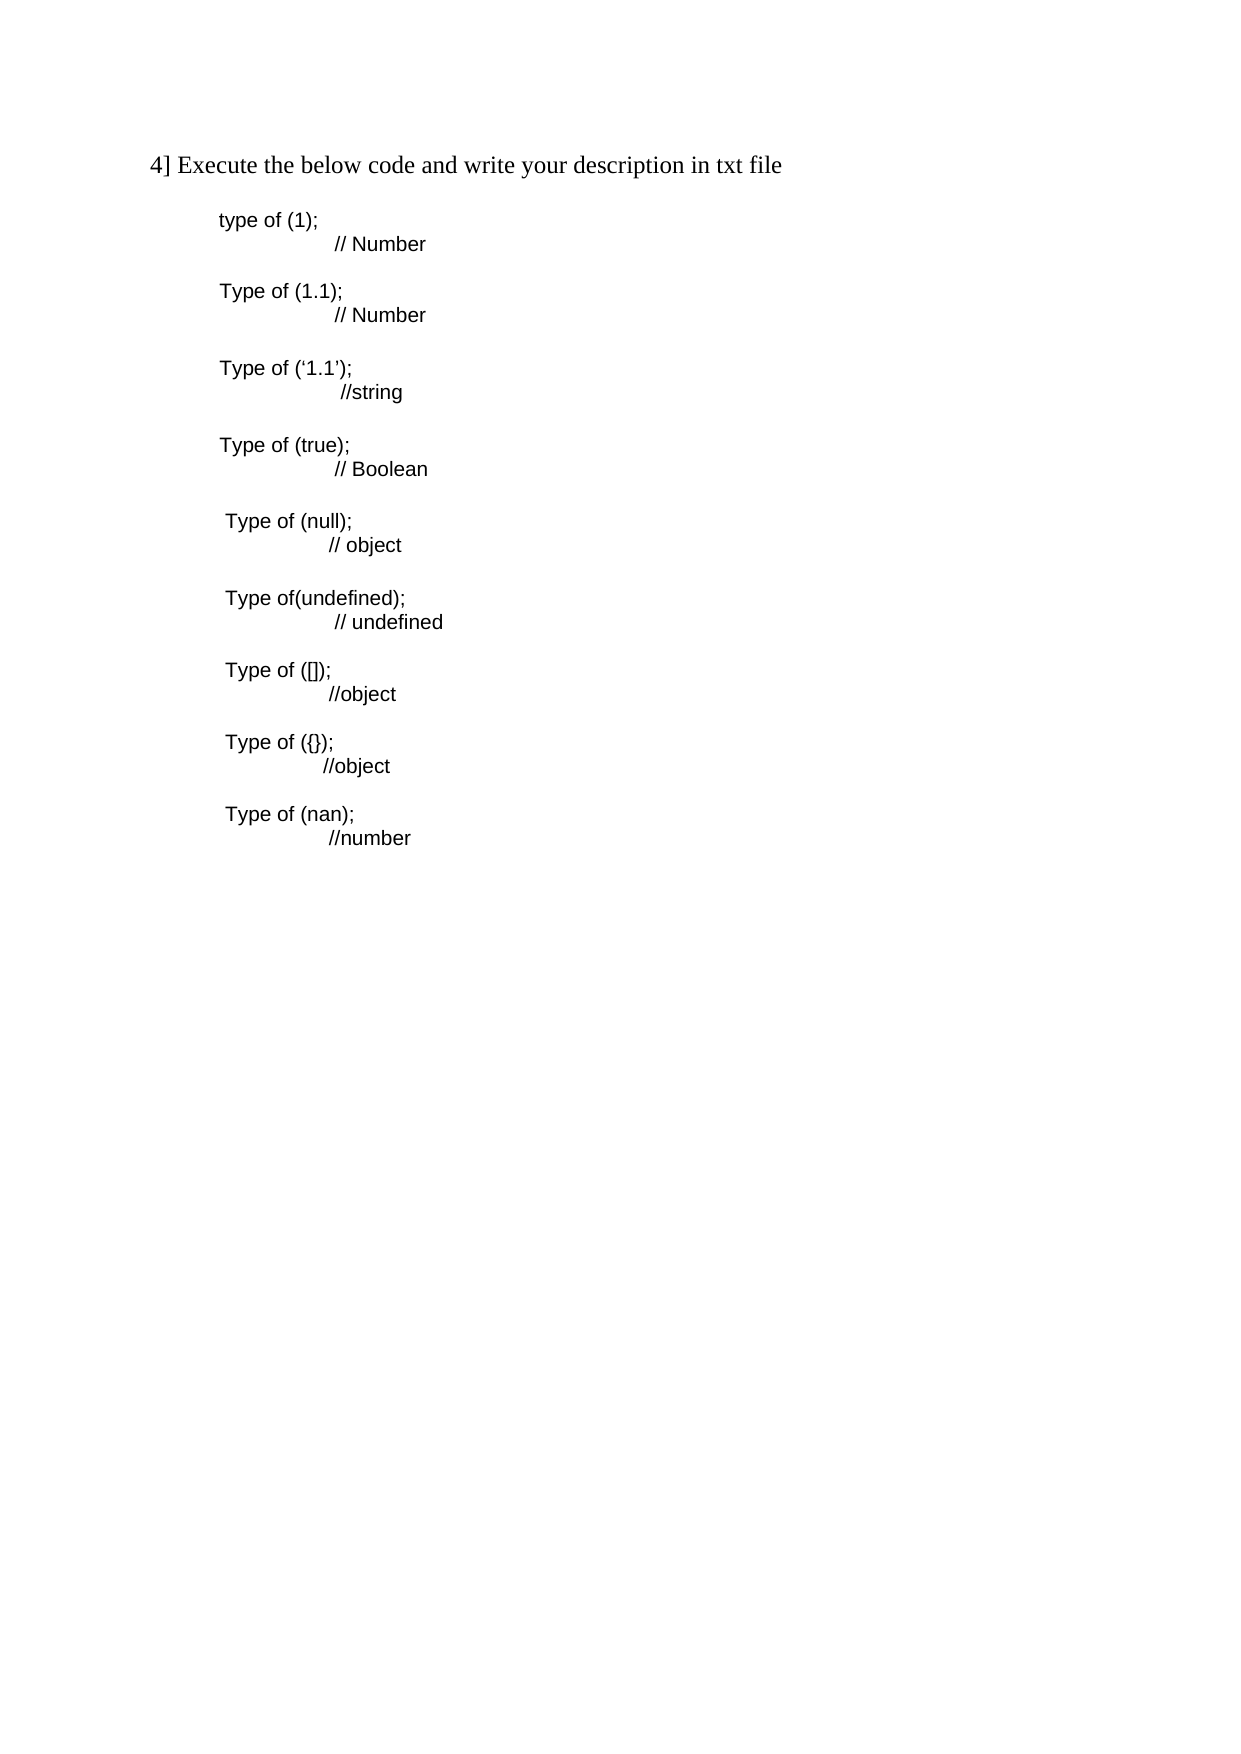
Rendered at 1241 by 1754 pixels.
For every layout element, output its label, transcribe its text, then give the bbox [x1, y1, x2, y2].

text Type of (null); [150, 509, 1090, 533]
text Type of ([]); [150, 658, 1090, 682]
text Type of (1.1); [150, 279, 1090, 303]
text // Number [150, 303, 1090, 327]
text Type of (‘1.1’); [150, 356, 1090, 380]
text // undefined [150, 610, 1090, 634]
text // Number [150, 231, 1090, 255]
text //object [150, 754, 1090, 778]
text Type of (nan); [150, 802, 1090, 826]
text // Boolean [150, 457, 1090, 481]
text Type of ({}); [150, 730, 1090, 754]
text Type of (true); [150, 433, 1090, 457]
text //object [150, 682, 1090, 706]
text //number [150, 826, 1090, 849]
text // object [150, 533, 1090, 557]
text 4] Execute the below code and write your description in txt file [150, 150, 1090, 179]
text type of (1); [150, 207, 1090, 231]
text //string [150, 380, 1090, 404]
text Type of(undefined); [150, 586, 1090, 610]
